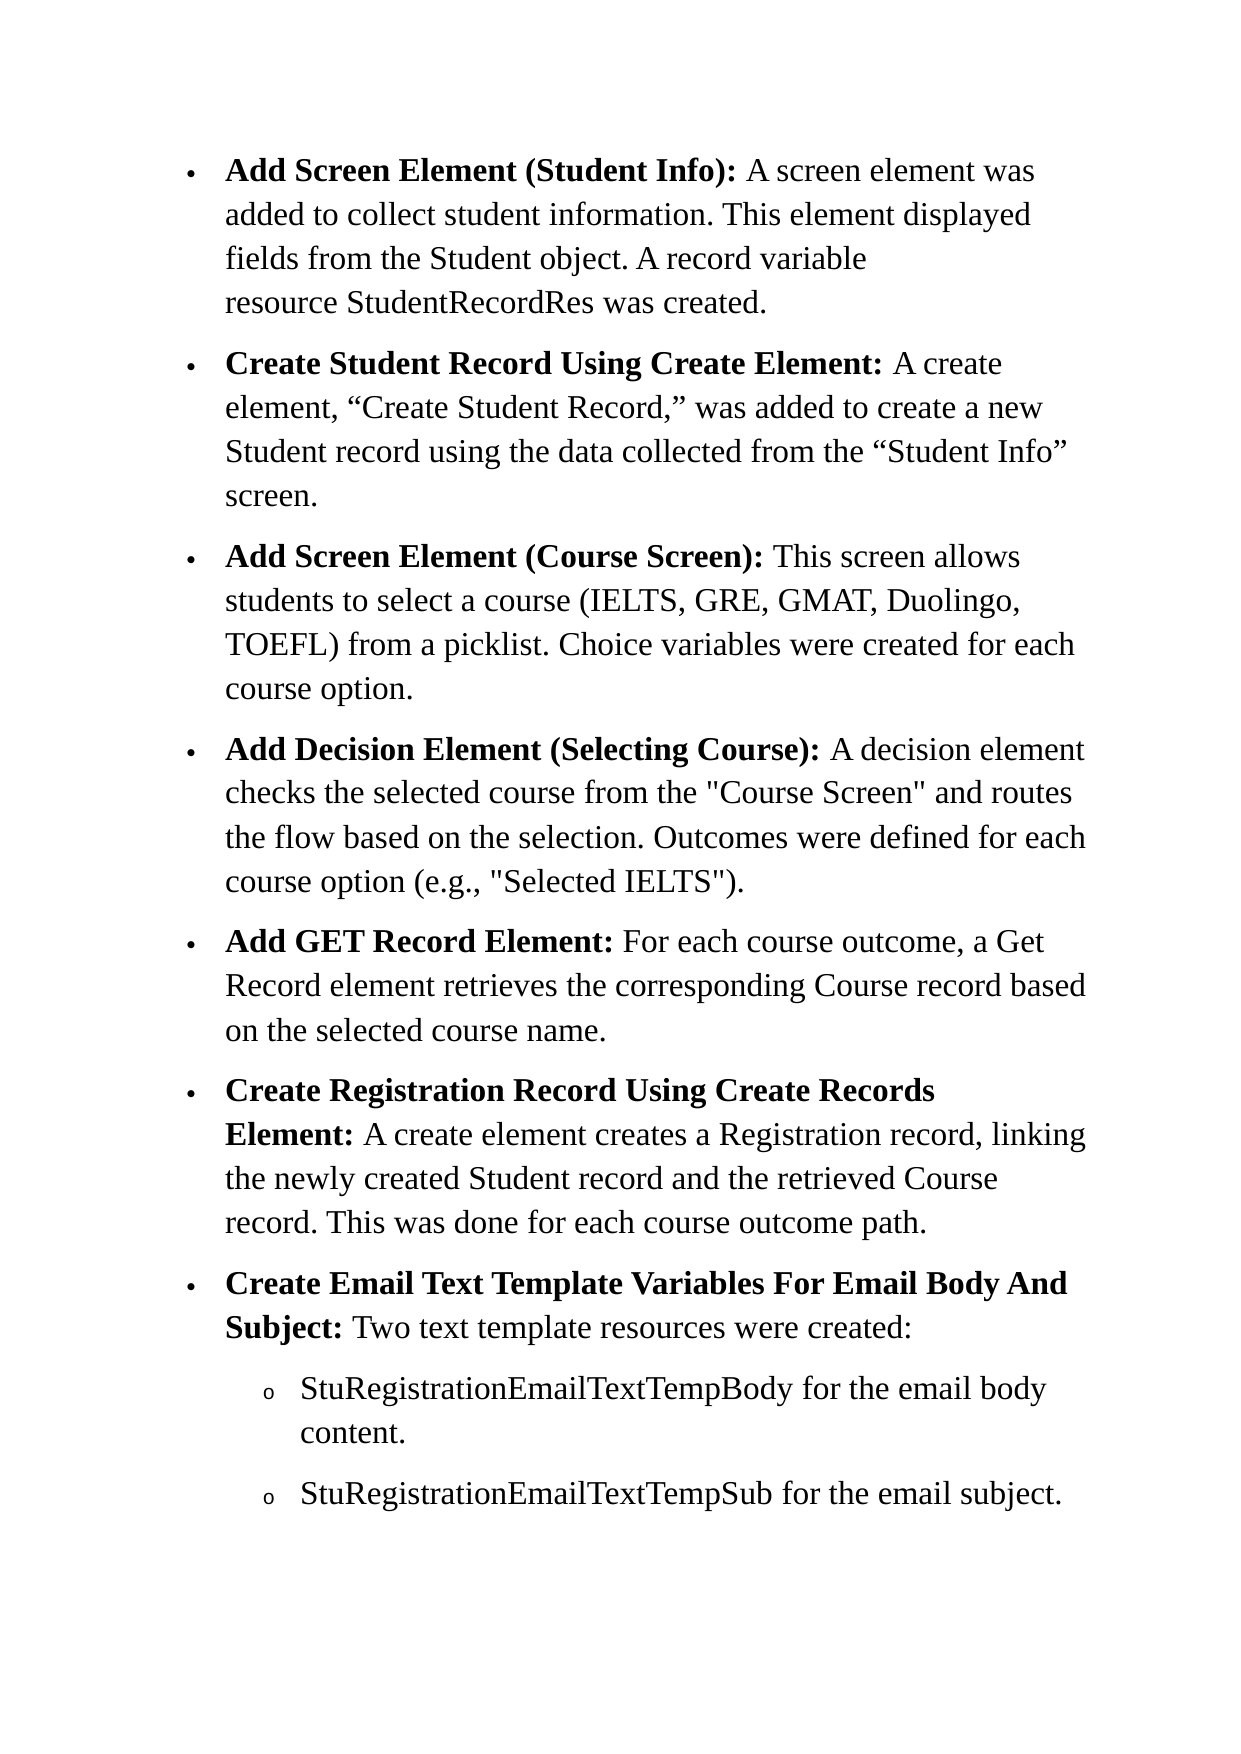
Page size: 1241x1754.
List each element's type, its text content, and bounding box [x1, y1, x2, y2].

list Add GET Record Element: For each course outcome, a Get Record element retrieves the corresponding Course record based on the selected course name. [187, 922, 1090, 1048]
list StuRegistrationEmailTextTempBody for the email body content. [262, 1368, 1090, 1451]
list Create Registration Record Using Create Records Element: A create element creates a Registration record, linking the newly created Student record and the retrieved Course record. This was done for each course outcome path. [187, 1071, 1090, 1241]
list Create Student Record Using Create Element: A create element, “Create Student Record,” was added to create a new Student record using the data collected from the “Student Info” screen. [187, 343, 1090, 513]
list Add Screen Element (Course Screen): This screen allows students to select a course (IELTS, GRE, GMAT, Duolingo, TOEFL) from a picklist. Choice variables were created for each course option. [187, 536, 1090, 706]
list Add Screen Element (Student Info): A screen element was added to collect student information. This element displayed fields from the Student object. A record variable resource StudentRecordRes was created. [187, 150, 1090, 321]
list Create Email Text Template Variables For Email Body And Subject: Two text template resources were created: [187, 1263, 1090, 1346]
list Add Decision Element (Selecting Course): A decision element checks the selected course from the "Course Screen" and routes the flow based on the selection. Outcomes were defined for each course option (e.g., "Selected IELTS"). [187, 729, 1090, 899]
list StuRegistrationEmailTextTempSub for the email subject. [262, 1473, 1090, 1511]
